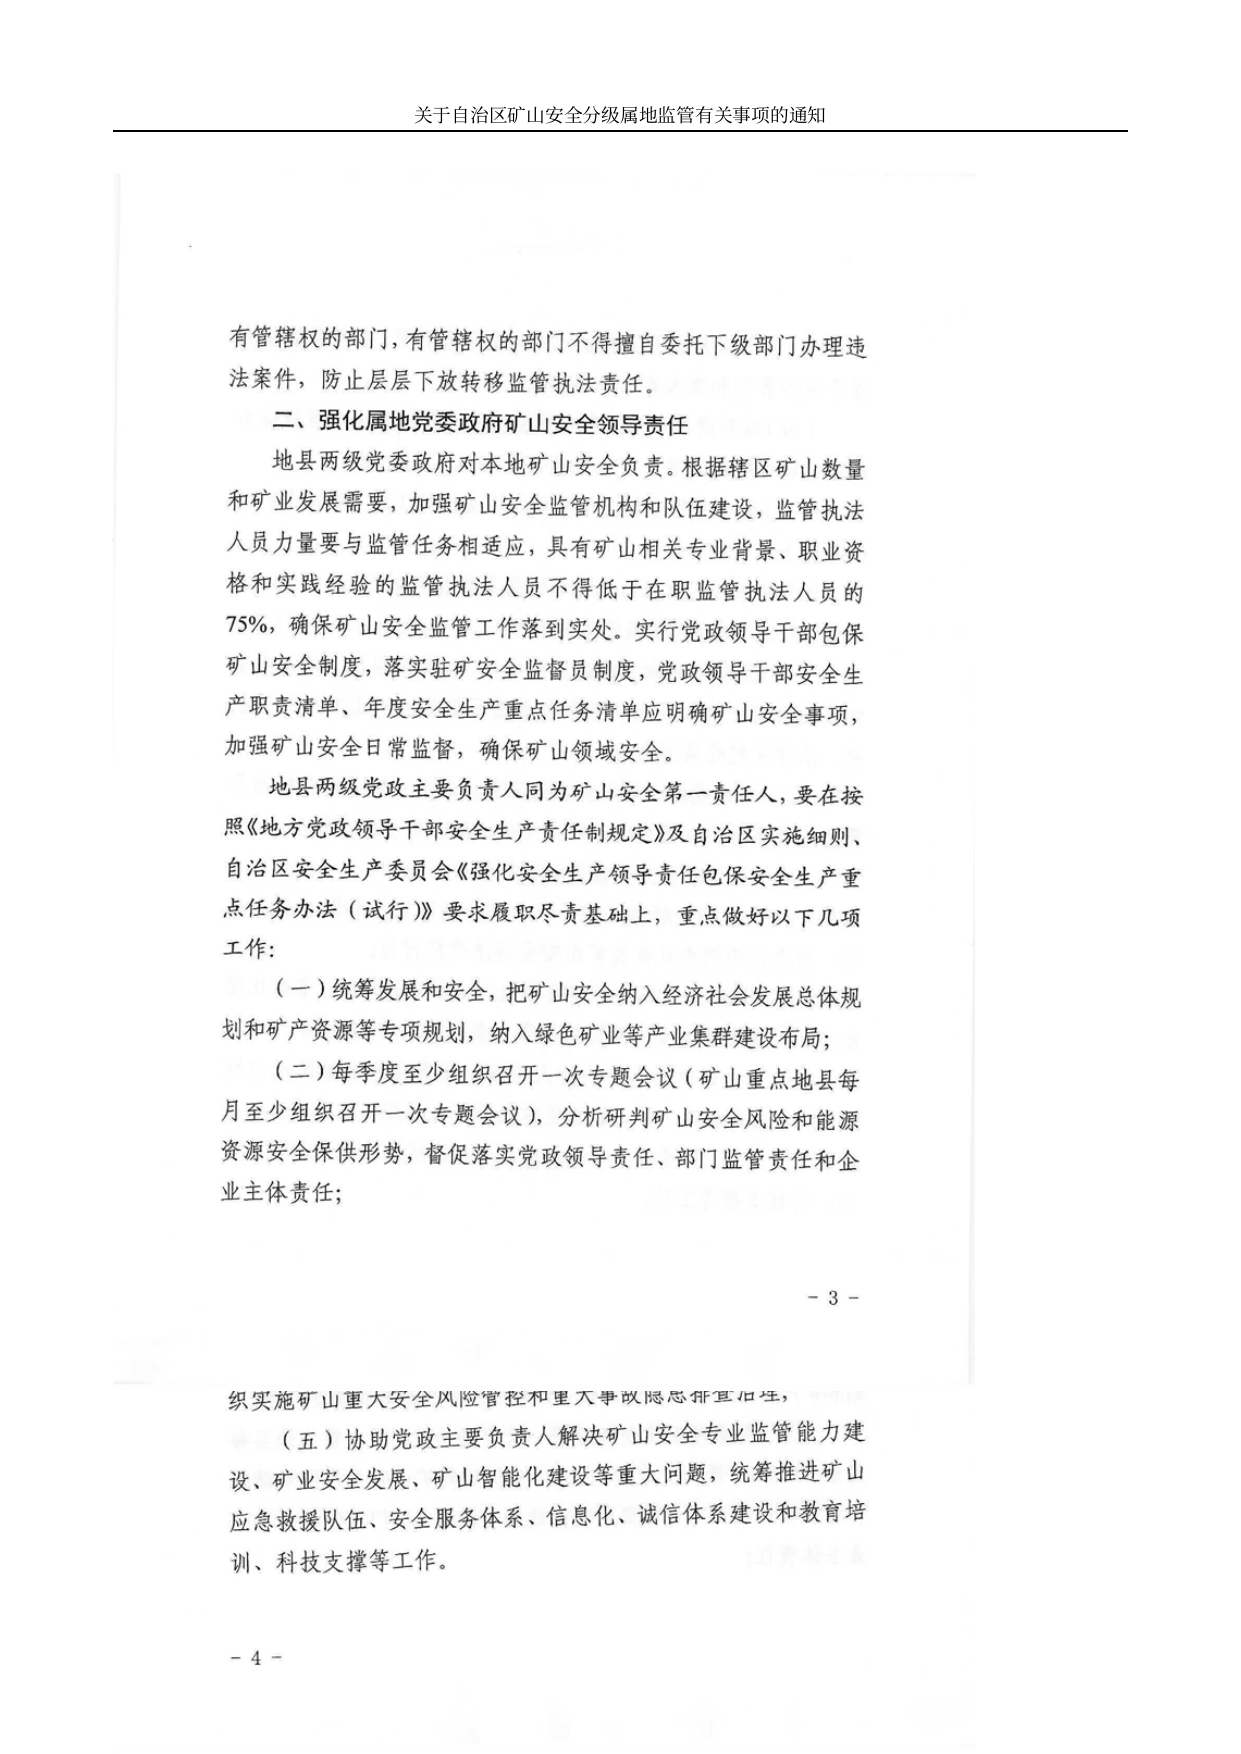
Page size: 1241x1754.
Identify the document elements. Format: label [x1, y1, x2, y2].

picture [112, 172, 976, 1754]
